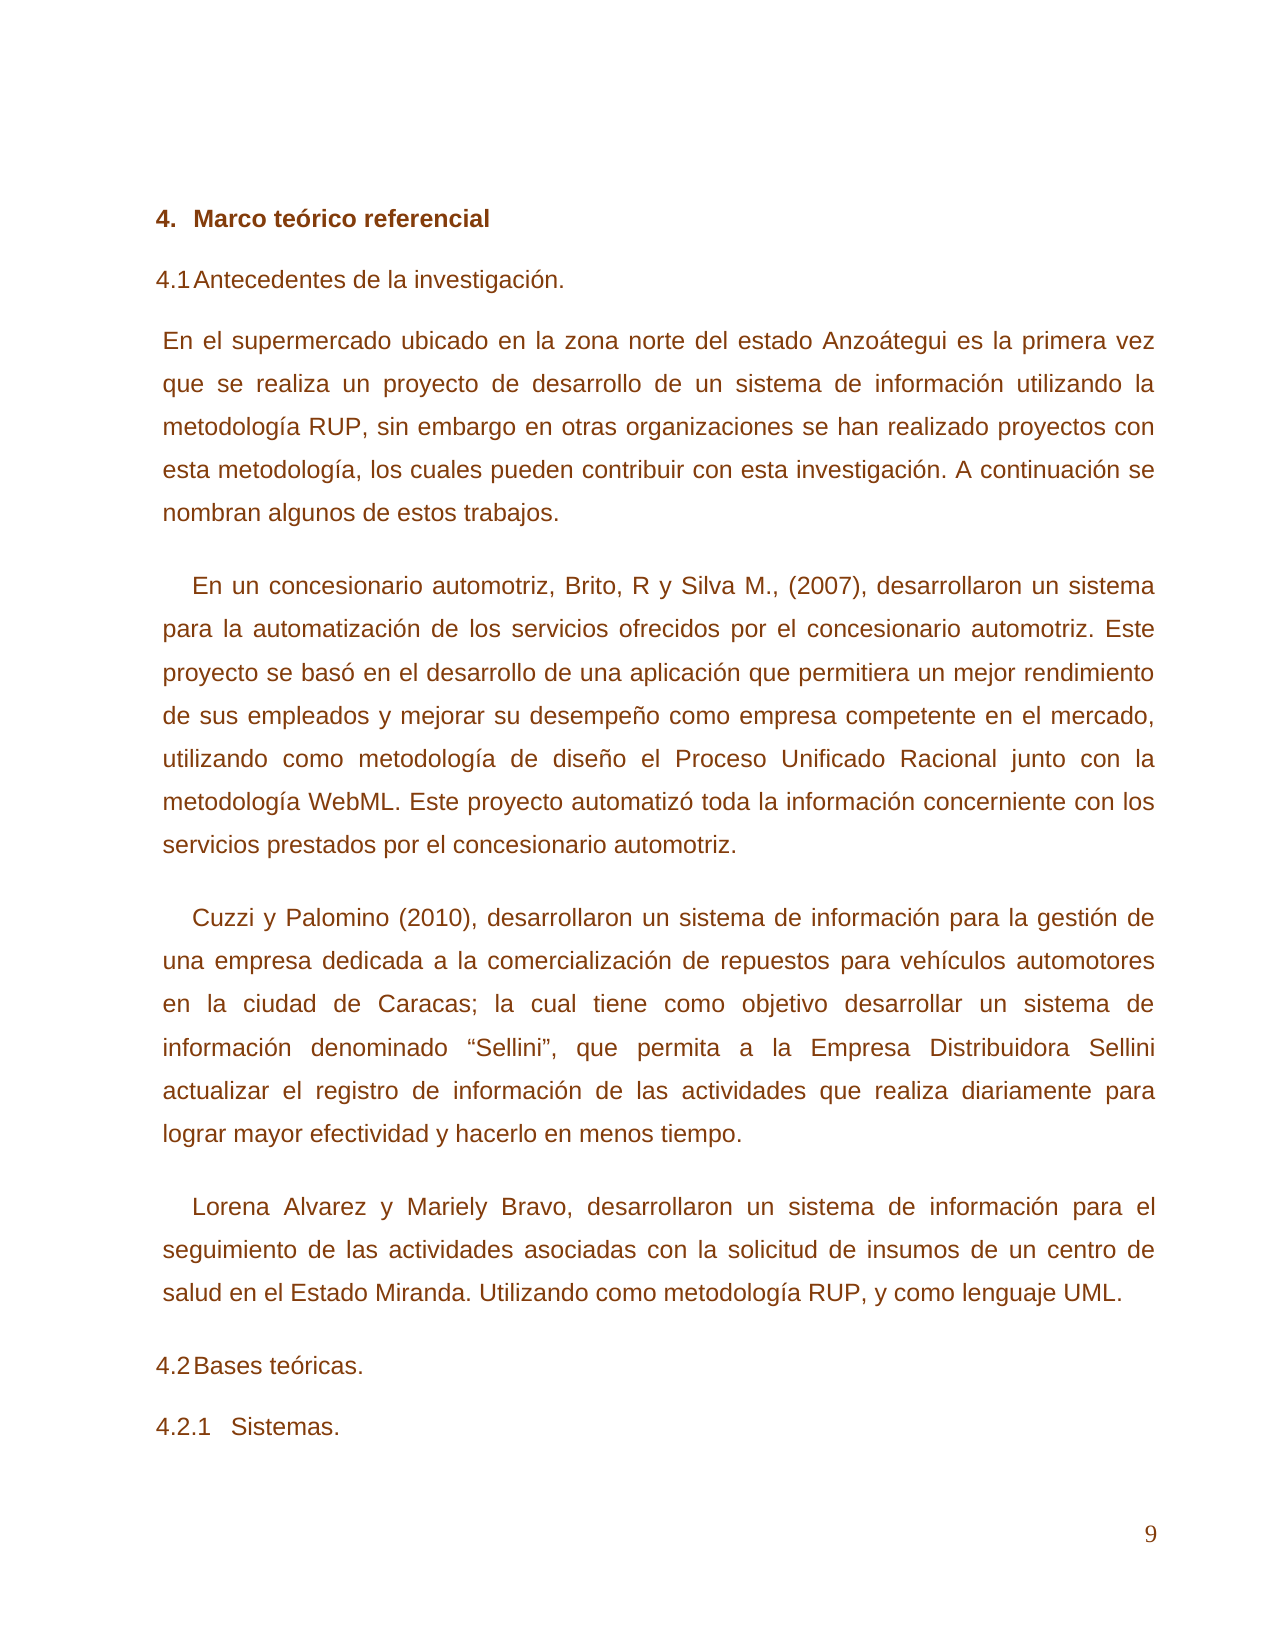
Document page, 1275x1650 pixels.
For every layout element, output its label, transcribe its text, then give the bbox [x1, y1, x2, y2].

text En un concesionario automotriz, Brito, R y Silva M., (2007), desarrollaron un sistema para la automatización de los servicios ofrecidos por el concesionario automotriz. Este proyecto se basó en el desarrollo de una aplicación que permitiera un mejor rendimiento de sus empleados y mejorar su desempeño como empresa competente en el mercado, utilizando como metodología de diseño el Proceso Unificado Racional junto con la metodología WebML. Este proyecto automatizó toda la información concerniente con los servicios prestados por el concesionario automotriz. [162, 571, 1157, 859]
subtitle Marco teórico referencial [156, 203, 1157, 232]
subtitle Sistemas. [156, 1412, 1157, 1441]
subtitle Antecedentes de la investigación. [156, 264, 1157, 293]
text En el supermercado ubicado en la zona norte del estado Anzoátegui es la primera vez que se realiza un proyecto de desarrollo de un sistema de información utilizando la metodología RUP, sin embargo en otras organizaciones se han realizado proyectos con esta metodología, los cuales pueden contribuir con esta investigación. A continuación se nombran algunos de estos trabajos. [162, 326, 1157, 527]
text Lorena Alvarez y Mariely Bravo, desarrollaron un sistema de información para el seguimiento de las actividades asociadas con la solicitud de insumos de un centro de salud en el Estado Miranda. Utilizando como metodología RUP, y como lenguaje UML. [162, 1192, 1157, 1307]
subtitle Bases teóricas. [156, 1351, 1157, 1380]
text Cuzzi y Palomino (2010), desarrollaron un sistema de información para la gestión de una empresa dedicada a la comercialización de repuestos para vehículos automotores en la ciudad de Caracas; la cual tiene como objetivo desarrollar un sistema de información denominado “Sellini”, que permita a la Empresa Distribuidora Sellini actualizar el registro de información de las actividades que realiza diariamente para lograr mayor efectividad y hacerlo en menos tiempo. [162, 903, 1157, 1147]
